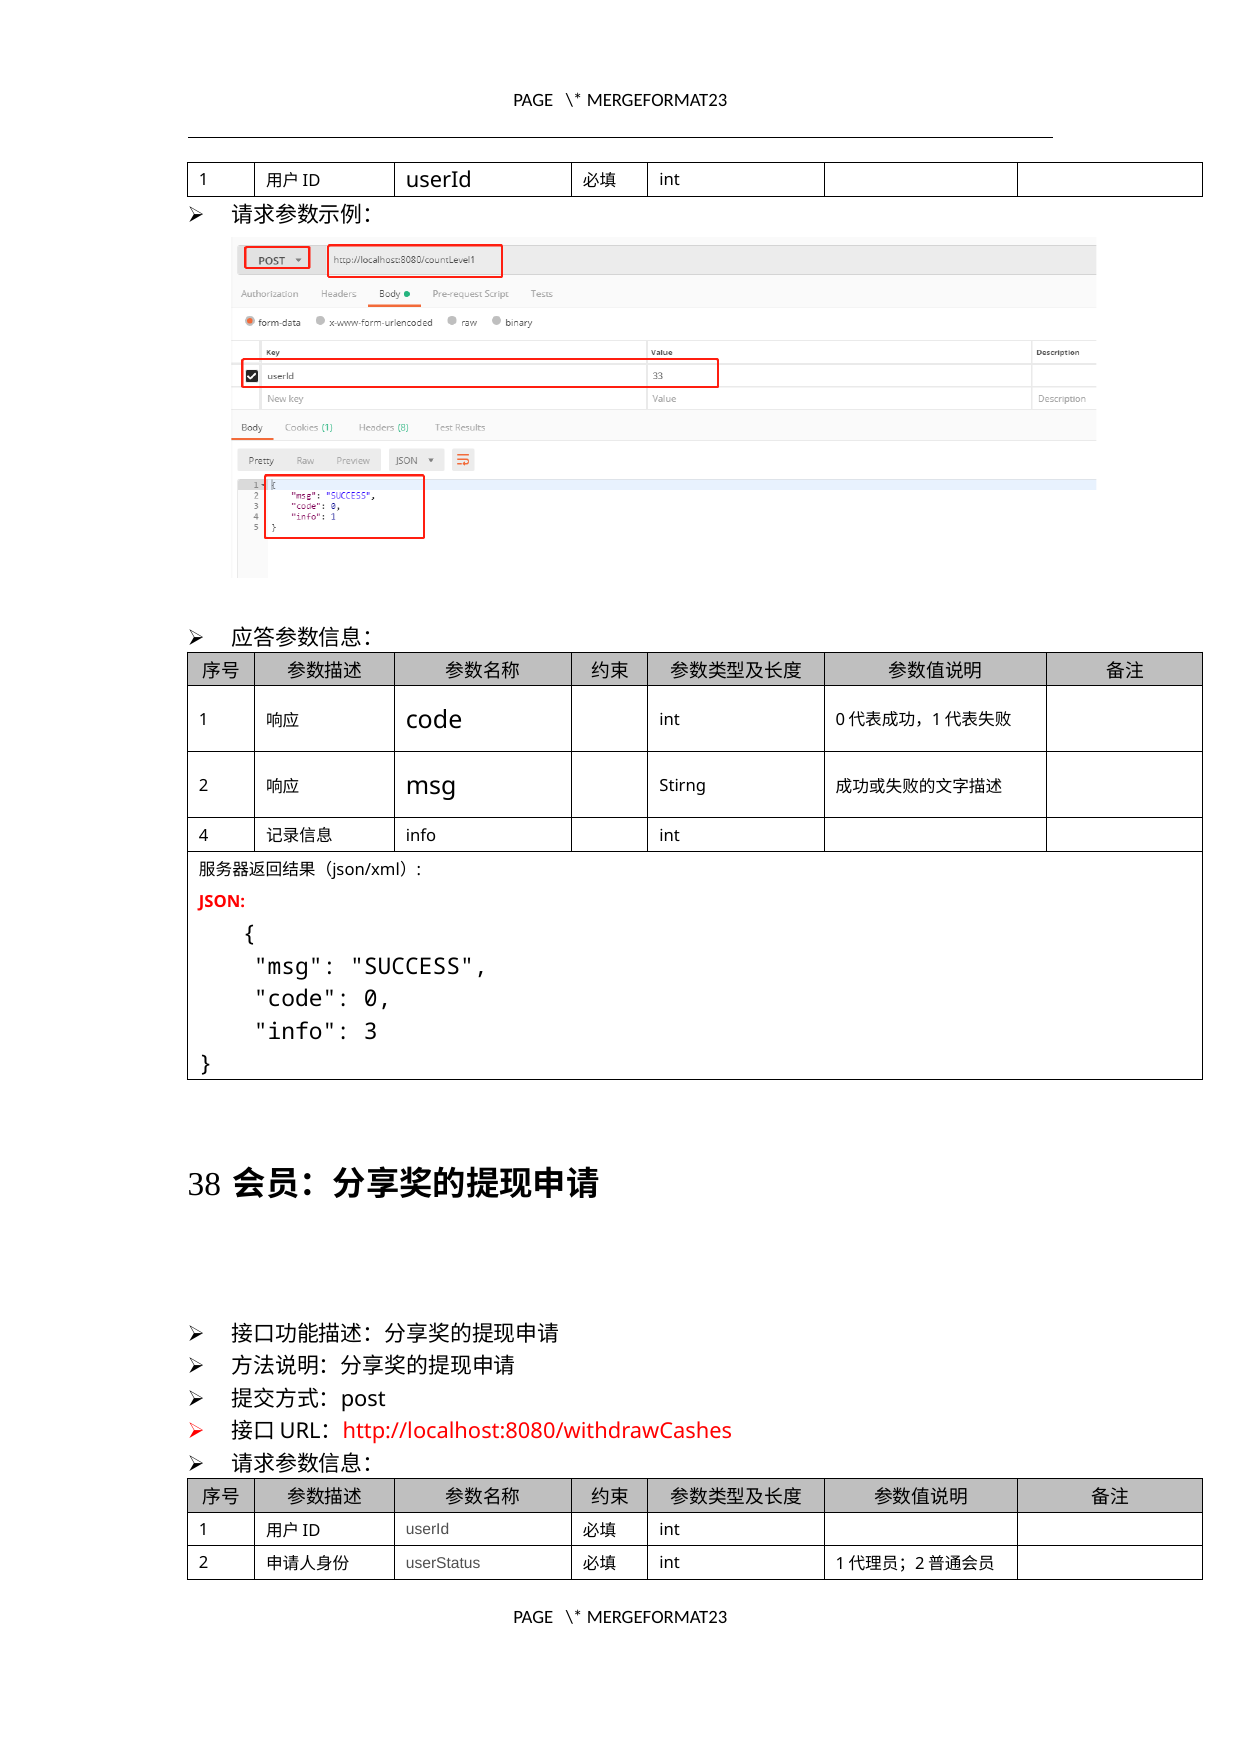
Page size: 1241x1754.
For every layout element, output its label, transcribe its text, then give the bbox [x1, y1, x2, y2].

subtitle 会员：分享奖的提现申请 [187, 1148, 1053, 1213]
table_cell [1018, 1513, 1202, 1545]
table_cell 响应 [255, 686, 394, 751]
table_header 参数描述 [255, 1479, 394, 1512]
table_header 参数描述 [255, 653, 394, 685]
table_header 约束 [572, 653, 647, 685]
table_cell int [648, 686, 824, 751]
table_cell info [395, 818, 571, 851]
table_cell 记录信息 [255, 818, 394, 851]
table_cell [1047, 818, 1202, 851]
table_cell userStatus [395, 1546, 571, 1579]
table_cell 4 [188, 818, 254, 851]
list 提交方式：post [187, 1381, 1053, 1413]
table_cell [825, 1513, 1017, 1545]
table_header 参数值说明 [825, 1479, 1017, 1512]
table_header 参数名称 [395, 653, 571, 685]
table_cell 1 [188, 1513, 254, 1545]
table_cell 成功或失败的文字描述 [825, 752, 1046, 817]
table_cell 必填 [572, 1546, 647, 1579]
table_cell [572, 752, 647, 817]
table_cell msg [395, 752, 571, 817]
table_cell 响应 [255, 752, 394, 817]
table_cell int [648, 163, 824, 196]
table_header 参数名称 [395, 1479, 571, 1512]
table_cell [1018, 1546, 1202, 1579]
table_cell 申请人身份 [255, 1546, 394, 1579]
table_cell Stirng [648, 752, 824, 817]
table_cell 用户ID [255, 1513, 394, 1545]
table_cell 必填 [572, 163, 647, 196]
table_header 序号 [188, 1479, 254, 1512]
table_cell [1047, 686, 1202, 751]
table_cell 1代理员；2普通会员 [825, 1546, 1017, 1579]
table_cell [1018, 163, 1202, 196]
table_cell int [648, 818, 824, 851]
table_cell 1 [188, 163, 254, 196]
table_cell 服务器返回结果（json/xml）: JSON: { "msg": "SUCCESS", "code": 0, "info": 3 } [188, 852, 1202, 1079]
table_cell 必填 [572, 1513, 647, 1545]
list 请求参数信息： [187, 1446, 1053, 1478]
table_cell [1047, 752, 1202, 817]
table_header 参数类型及长度 [648, 1479, 824, 1512]
table_cell [572, 818, 647, 851]
table_cell 1 [188, 686, 254, 751]
table_cell 用户ID [255, 163, 394, 196]
list 请求参数示例： [187, 197, 1053, 229]
table_cell [825, 163, 1017, 196]
table_cell [572, 686, 647, 751]
table_header 备注 [1047, 653, 1202, 685]
table_header 参数值说明 [825, 653, 1046, 685]
picture [231, 237, 1097, 578]
table_cell userId [395, 163, 571, 196]
table_header 约束 [572, 1479, 647, 1512]
list 方法说明：分享奖的提现申请 [187, 1348, 1053, 1381]
list 接口功能描述：分享奖的提现申请 [187, 1316, 1053, 1348]
list 应答参数信息： [187, 619, 1053, 652]
table_cell code [395, 686, 571, 751]
table_cell userId [395, 1513, 571, 1545]
list 接口URL：http://localhost:8080/withdrawCashes [187, 1413, 1053, 1446]
table_cell int [648, 1546, 824, 1579]
table_cell 0代表成功，1代表失败 [825, 686, 1046, 751]
table_header 序号 [188, 653, 254, 685]
table_header 备注 [1018, 1479, 1202, 1512]
table_cell int [648, 1513, 824, 1545]
table_cell 2 [188, 1546, 254, 1579]
table_cell 2 [188, 752, 254, 817]
table_header 参数类型及长度 [648, 653, 824, 685]
table_cell [825, 818, 1046, 851]
